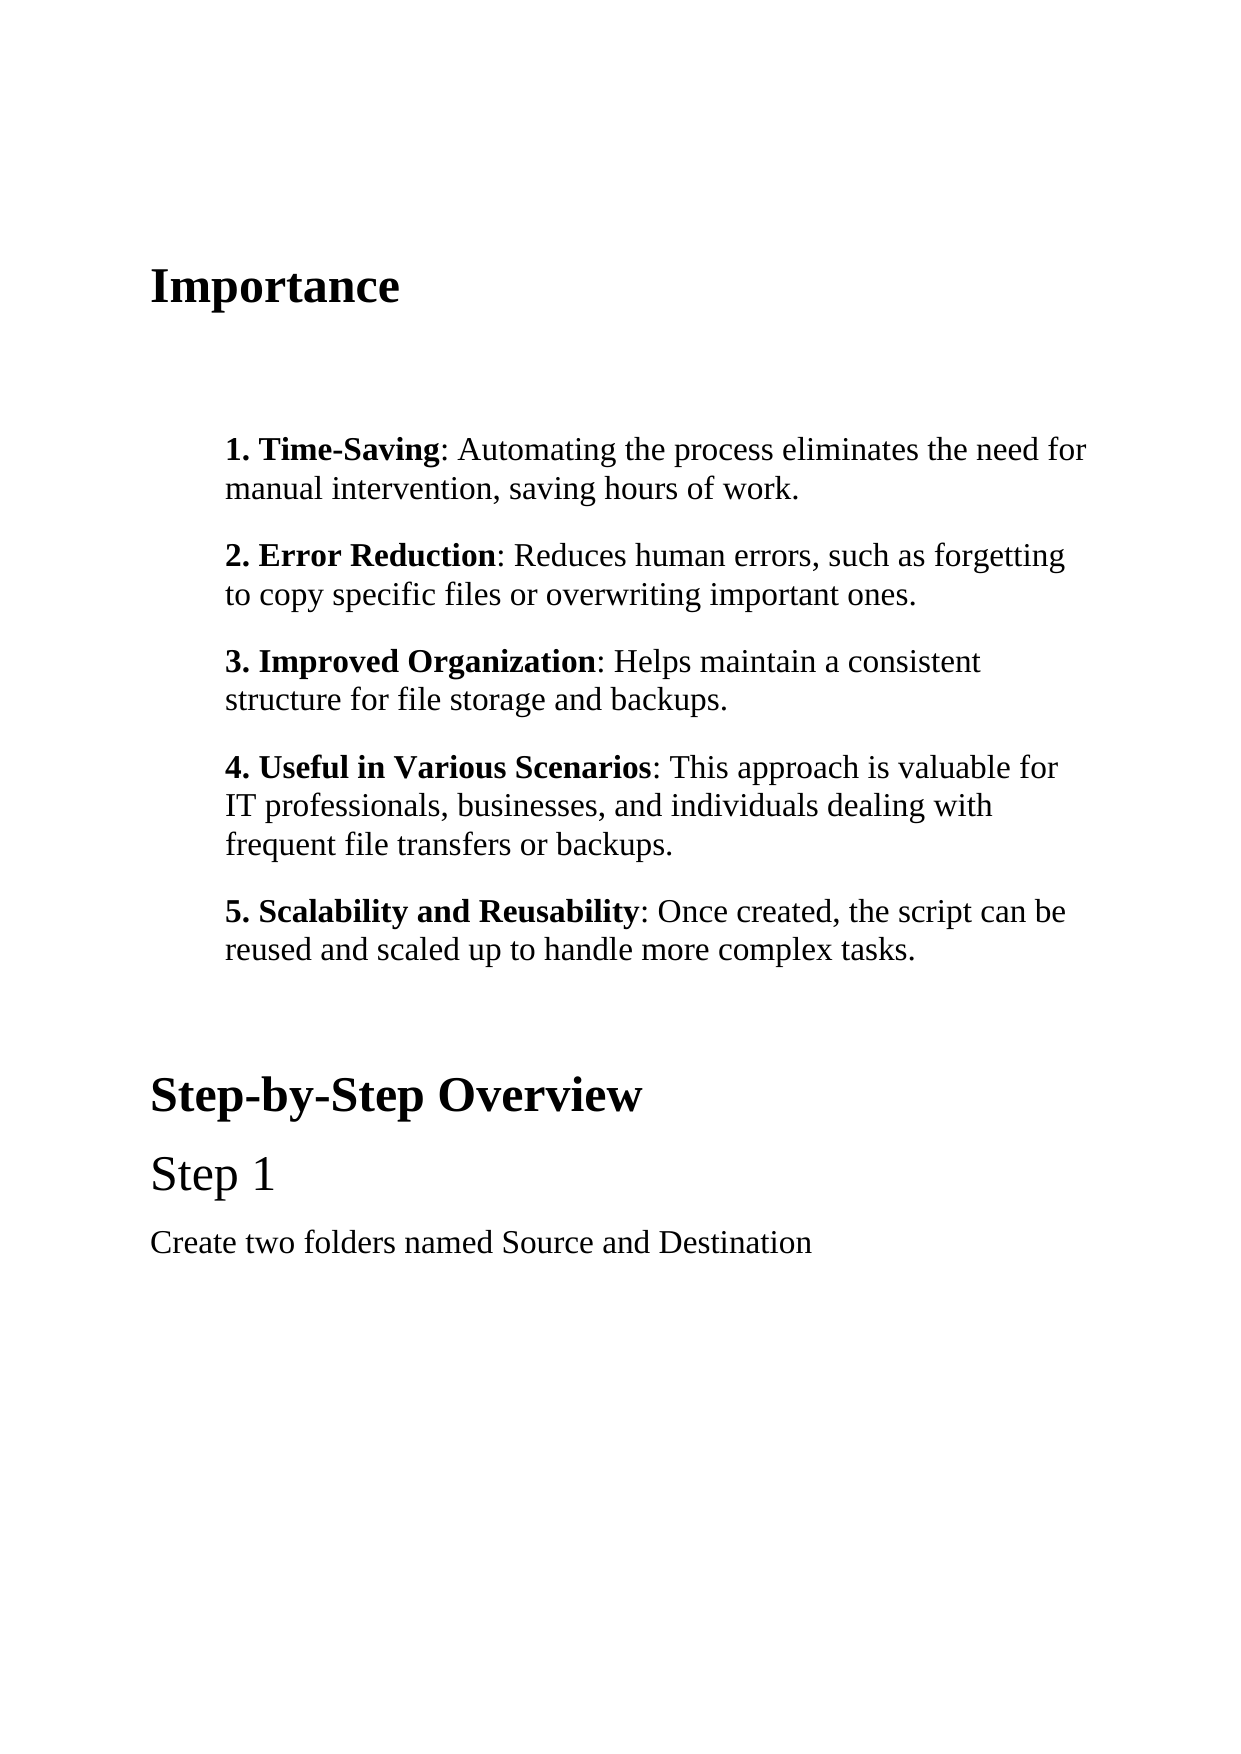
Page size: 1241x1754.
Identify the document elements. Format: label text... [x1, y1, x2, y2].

text 1. Time-Saving: Automating the process eliminates the need for manual intervention, saving hours of work. [225, 429, 1090, 506]
text Step-by-Step Overview [150, 1064, 1090, 1122]
text 2. Error Reduction: Reduces human errors, such as forgetting to copy specific files or overwriting important ones. [225, 535, 1090, 612]
text Create two folders named Source and Destination [150, 1222, 1090, 1260]
text 4. Useful in Various Scenarios: This approach is valuable for IT professionals, businesses, and individuals dealing with frequent file transfers or backups. [225, 747, 1090, 862]
text Importance [150, 256, 1090, 314]
text 5. Scalability and Reusability: Once created, the script can be reused and scaled up to handle more complex tasks. [225, 891, 1090, 968]
text 3. Improved Organization: Helps maintain a consistent structure for file storage and backups. [225, 641, 1090, 718]
text Step 1 [150, 1143, 1090, 1201]
